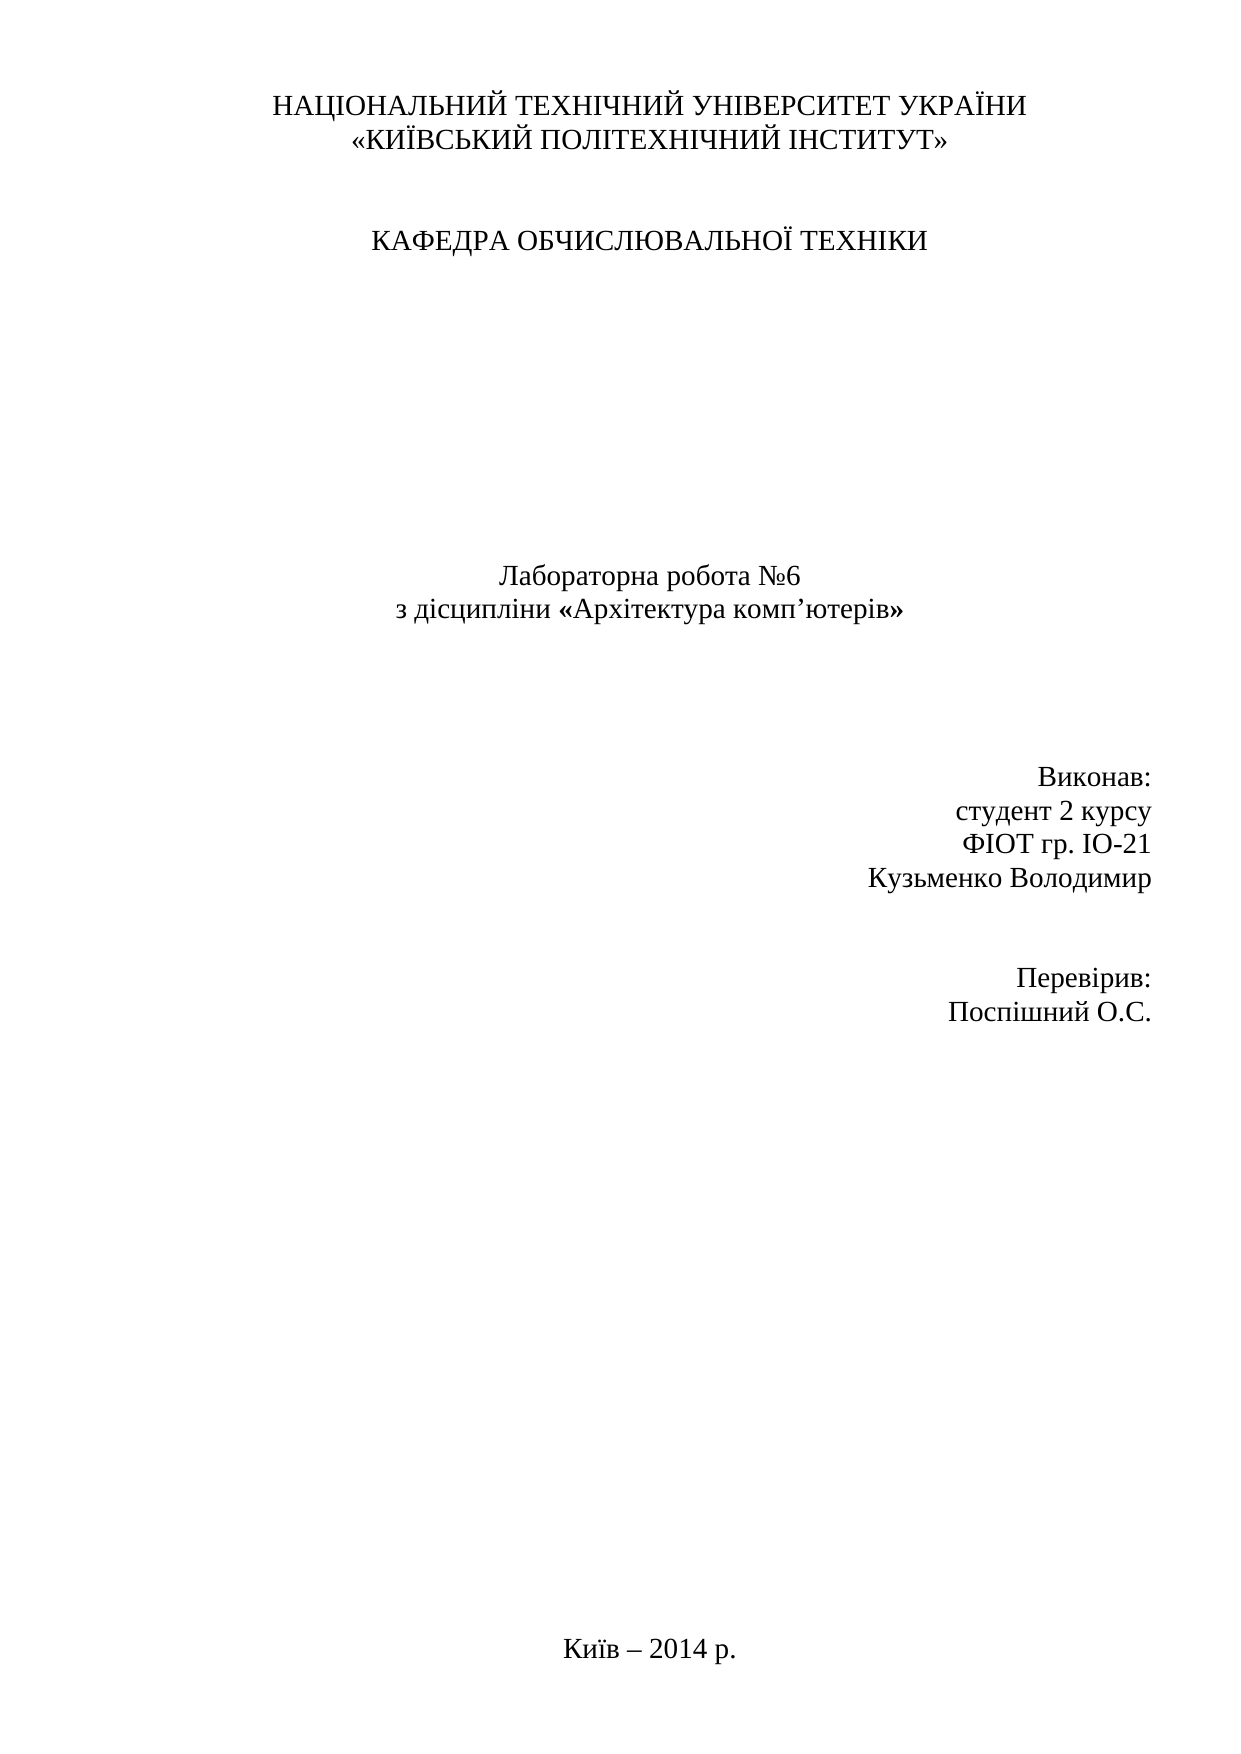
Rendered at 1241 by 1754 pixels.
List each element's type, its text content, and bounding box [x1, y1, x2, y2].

text Поспішний О.С. [148, 994, 1152, 1028]
text Кузьменко Володимир [148, 860, 1152, 893]
text НАЦІОНАЛЬНИЙ ТЕХНІЧНИЙ УНІВЕРСИТЕТ УКРАЇНИ [148, 88, 1152, 122]
text студент 2 курсу [148, 793, 1152, 826]
text Лабораторна робота №6 [148, 558, 1152, 592]
text Перевірив: [148, 961, 1152, 994]
text ФІОТ гр. ІО-21 [148, 826, 1152, 860]
text «КИЇВСЬКИЙ ПОЛІТЕХНІЧНИЙ ІНСТИТУТ» [148, 122, 1152, 156]
text Київ – 2014 р. [148, 1631, 1152, 1665]
text з дісципліни «Архітектура комп’ютерів» [148, 592, 1152, 625]
text Виконав: [148, 759, 1152, 793]
text КАФЕДРА ОБЧИСЛЮВАЛЬНОЇ ТЕХНІКИ [148, 223, 1152, 256]
